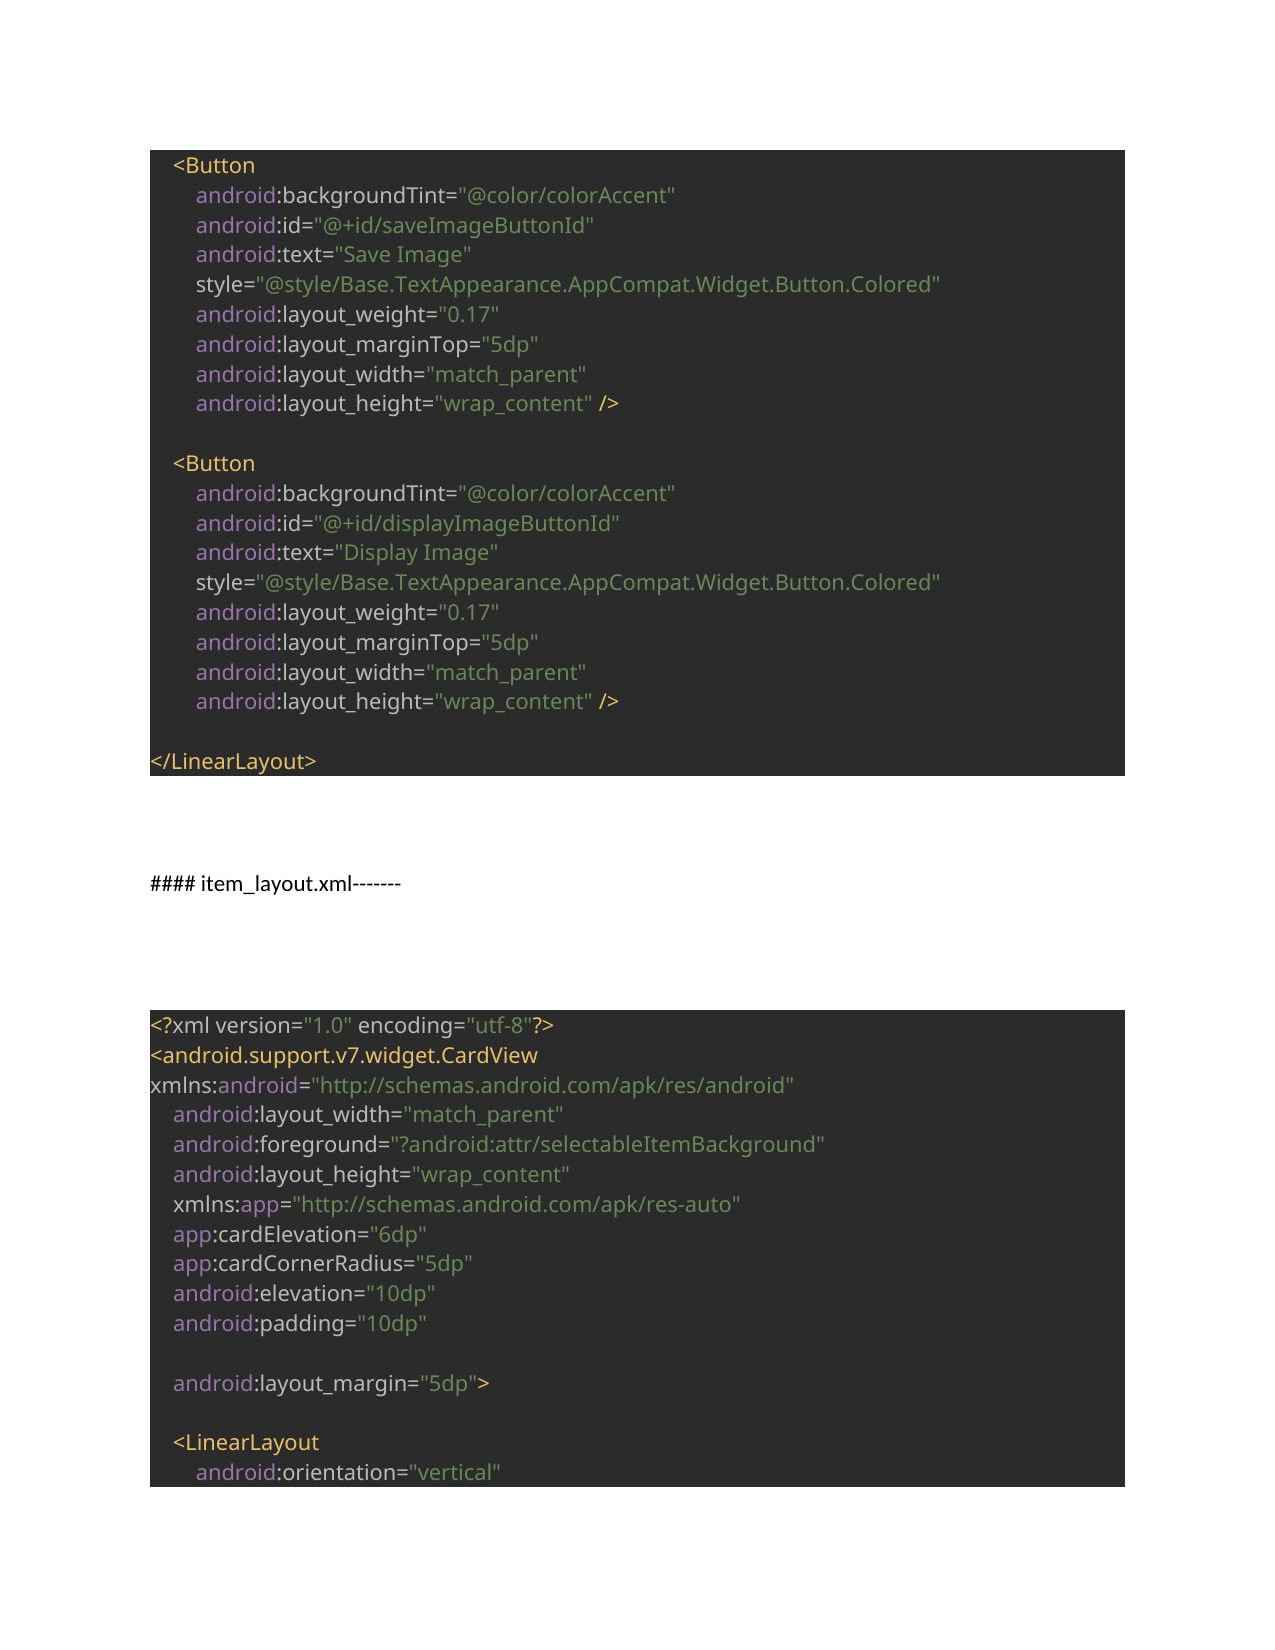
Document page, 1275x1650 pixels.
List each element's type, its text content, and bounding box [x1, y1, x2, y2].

text #### item_layout.xml------- [150, 869, 1125, 897]
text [150, 1010, 1125, 1487]
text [150, 150, 1125, 776]
